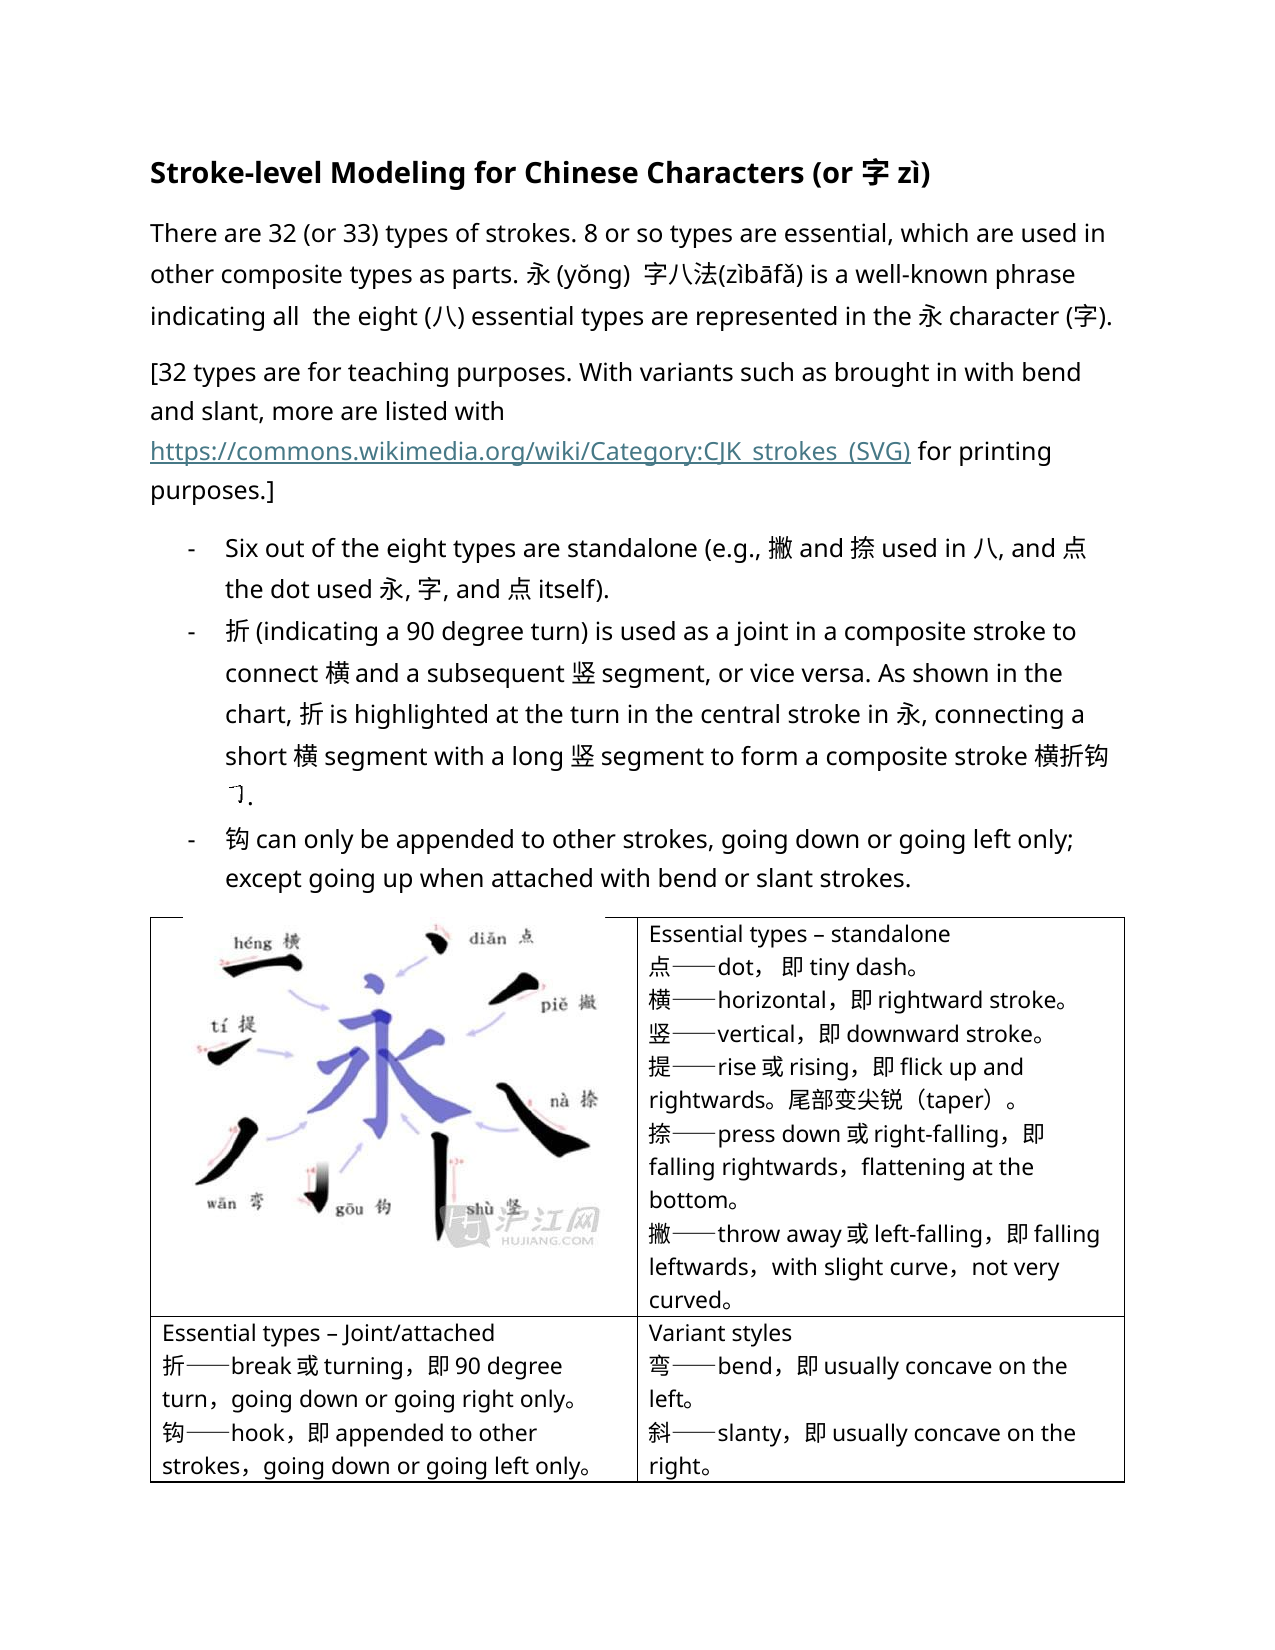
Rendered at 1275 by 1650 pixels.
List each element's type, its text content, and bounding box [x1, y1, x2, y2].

table_cell Essential types – Joint/attached 折——break或turning，即90 degree turn，going down or going right only。 钩——hook，即appended to other strokes，going down or going left only。 [151, 1317, 637, 1481]
text There are 32 (or 33) types of strokes. 8 or so types are essential, which are used in other composite types as parts. 永 (yŏng) 字八法(zìbāfǎ) is a well-known phrase indicating all the eight (八) essential types are represented in the 永character (字). [150, 215, 1125, 333]
list Six out of the eight types are standalone (e.g., 撇 and 捺 used in 八, and 点 the dot used 永, 字, and 点 itself). [187, 528, 1125, 606]
list 钩 can only be appended to other strokes, going down or going left only; except going up when attached with bend or slant strokes. [187, 819, 1125, 895]
table_header [151, 918, 637, 1316]
table_cell Variant styles 弯——bend，即usually concave on the left。 斜——slanty，即usually concave on the right。 [638, 1317, 1124, 1481]
table_header Essential types – standalone 点——dot， 即tiny dash。 横——horizontal，即rightward stroke。 竖——vertical，即downward stroke。 提——rise或rising，即flick up and rightwards。尾部变尖锐（taper）。 捺——press down或right-falling，即falling rightwards，flattening at the bottom。 撇——throw away或left-falling，即falling leftwards，with slight curve，not very curved。 [638, 918, 1124, 1316]
text [32 types are for teaching purposes. With variants such as brought in with bend and slant, more are listed with https://commons.wikimedia.org/wiki/Category:CJK_strokes_(SVG) for printing purposes.] [150, 355, 1125, 506]
picture [183, 917, 605, 1255]
picture [225, 783, 247, 805]
text Stroke-level Modeling for Chinese Characters (or 字 zì) [150, 150, 1125, 192]
list 折 (indicating a 90 degree turn) is used as a joint in a composite stroke to connect 横and a subsequent 竖segment, or vice versa. As shown in the chart, 折is highlighted at the turn in the central stroke in 永, connecting a short 横 segment with a long 竖segment to form a composite stroke 横折钩. [187, 612, 1125, 814]
